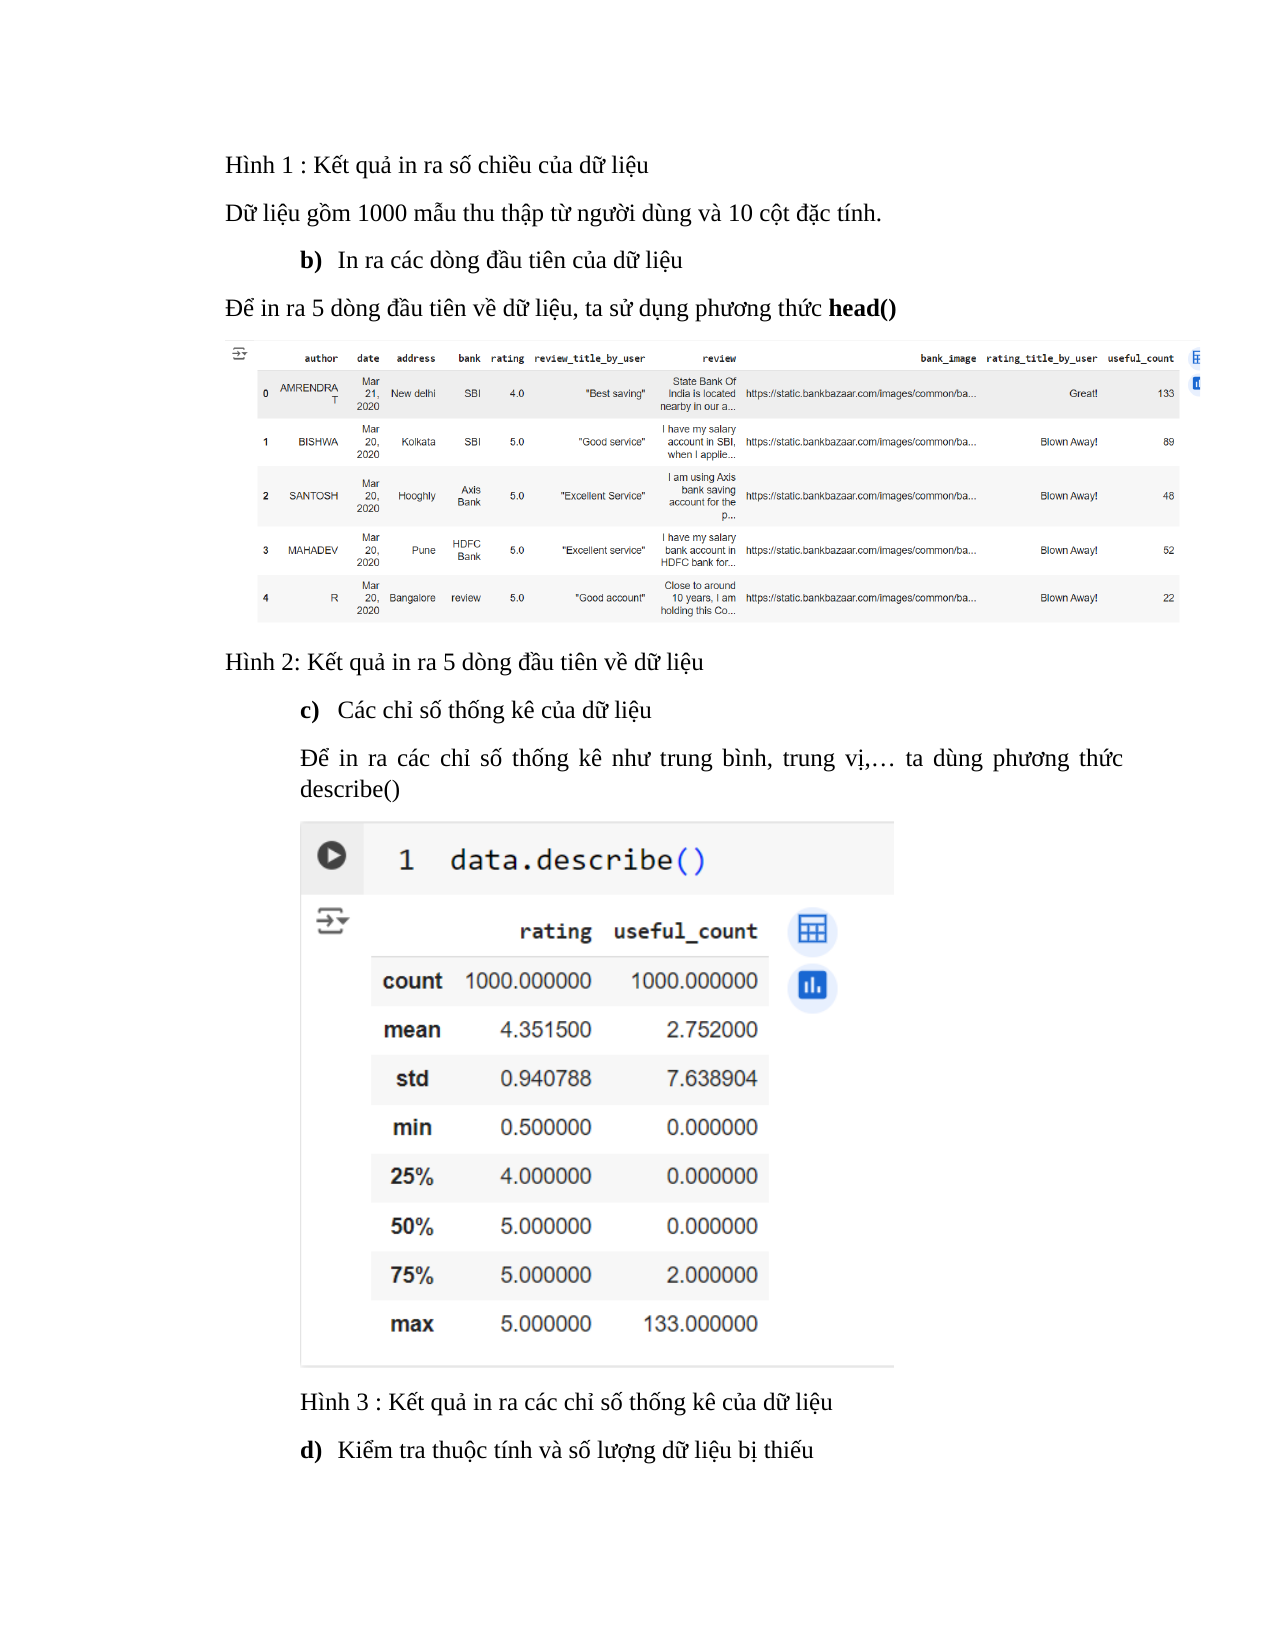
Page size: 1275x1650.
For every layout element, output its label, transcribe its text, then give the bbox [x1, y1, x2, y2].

text Hình 1 : Kết quả in ra số chiều của dữ liệu [225, 150, 1125, 179]
text Hình 2: Kết quả in ra 5 dòng đầu tiên về dữ liệu [225, 647, 1125, 676]
text Để in ra các chỉ số thống kê như trung bình, trung vị,… ta dùng phương thức describe() [300, 743, 1125, 803]
text Dữ liệu gồm 1000 mẫu thu thập từ người dùng và 10 cột đặc tính. [225, 198, 1125, 226]
picture [300, 821, 894, 1368]
list In ra các dòng đầu tiên của dữ liệu [300, 245, 1125, 274]
list Kiểm tra thuộc tính và số lượng dữ liệu bị thiếu [300, 1435, 1125, 1464]
text Hình 3 : Kết quả in ra các chỉ số thống kê của dữ liệu [300, 1387, 1125, 1416]
list Các chỉ số thống kê của dữ liệu [300, 695, 1125, 724]
picture [225, 340, 1200, 629]
text Để in ra 5 dòng đầu tiên về dữ liệu, ta sử dụng phương thức head() [225, 293, 1125, 322]
